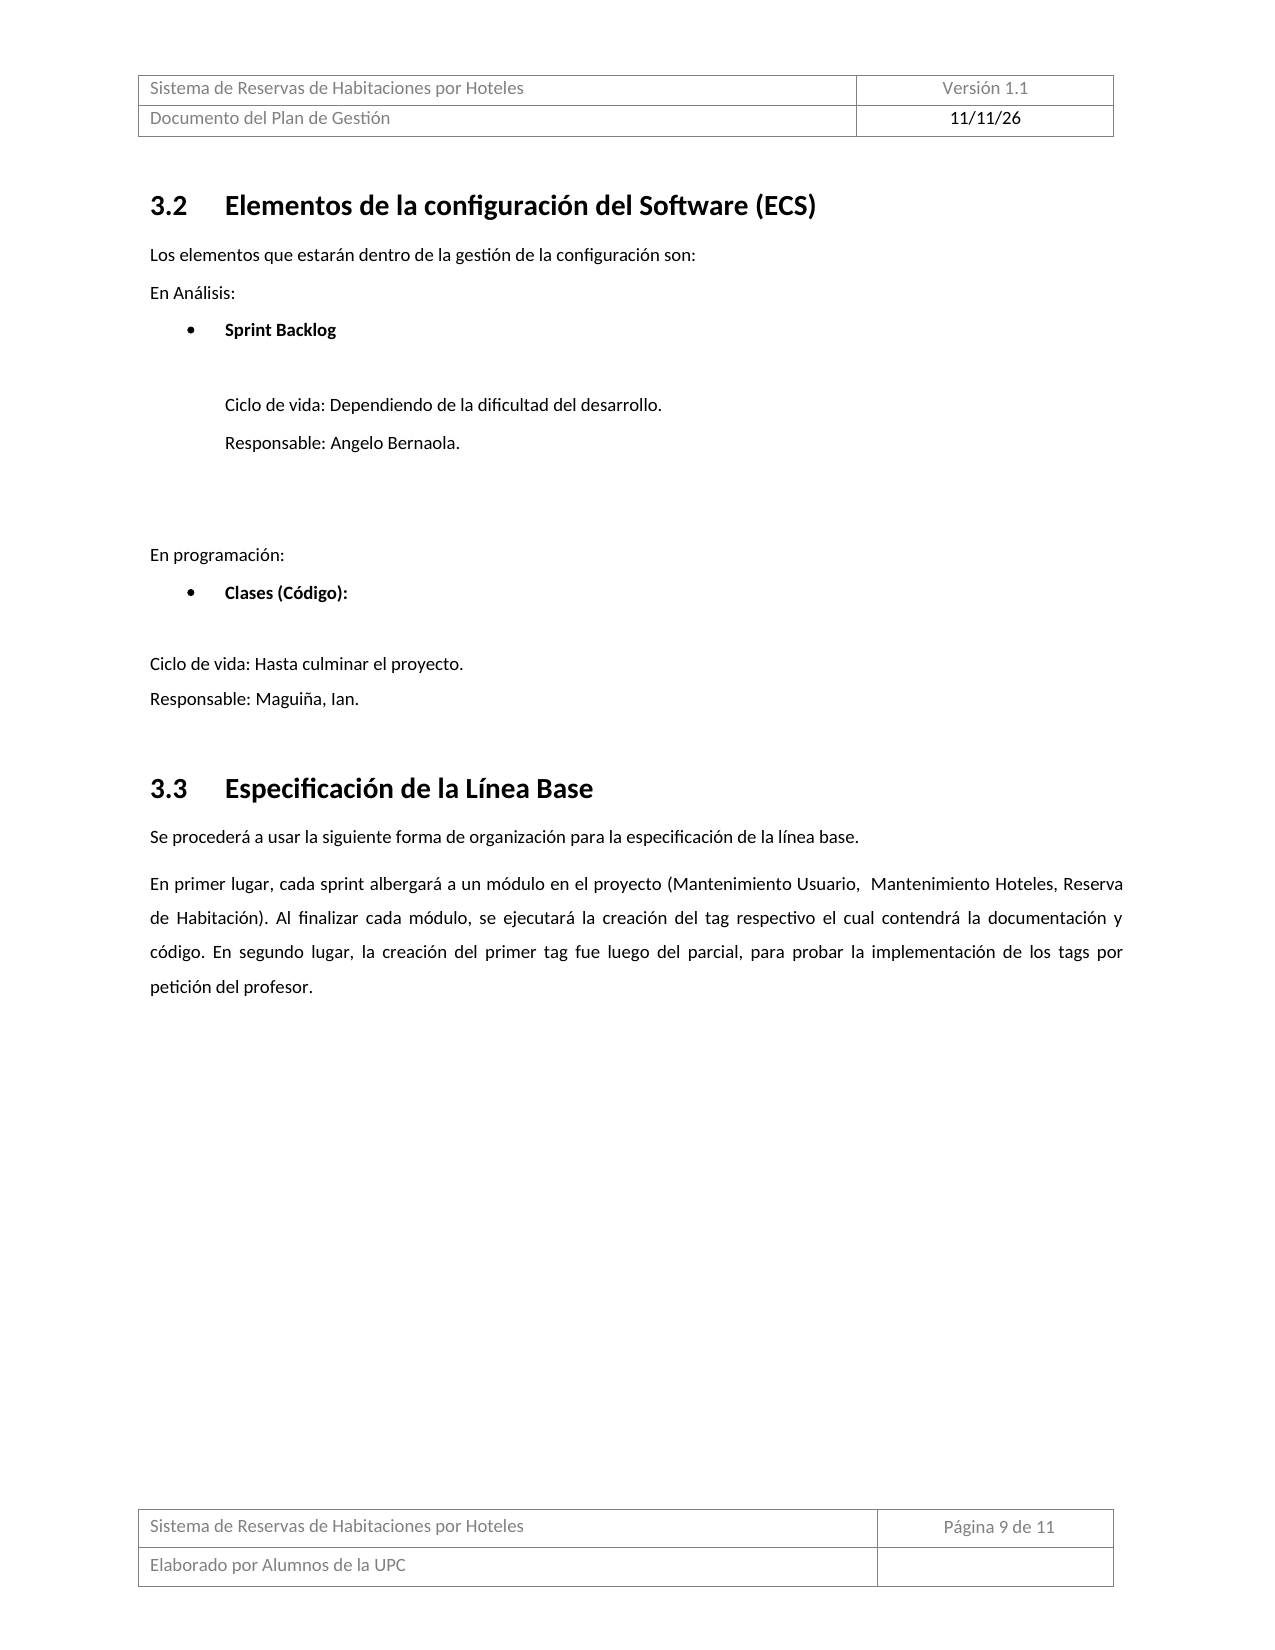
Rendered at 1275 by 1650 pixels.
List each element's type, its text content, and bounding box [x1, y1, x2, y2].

list Ciclo de vida: Hasta culminar el proyecto. [150, 652, 1125, 674]
subtitle Elementos de la configuración del Software (ECS) [150, 187, 1125, 222]
text Responsable: Angelo Bernaola. [150, 429, 1125, 454]
text En primer lugar, cada sprint albergará a un módulo en el proyecto (Mantenimiento Usuario, Mantenimiento Hoteles, Reserva de Habitación). Al finalizar cada módulo, se ejecutará la creación del tag respectivo el cual contendrá la documentación y código. En segundo lugar, la creación del primer tag fue luego del parcial, para probar la implementación de los tags por petición del profesor. [150, 872, 1125, 998]
text En programación: [150, 541, 1125, 566]
text En Análisis: [150, 279, 1125, 304]
list Responsable: Maguiña, Ian. [150, 687, 1125, 710]
text Ciclo de vida: Dependiendo de la dificultad del desarrollo. [150, 391, 1125, 416]
list Clases (Código): [187, 579, 1125, 604]
text Se procederá a usar la siguiente forma de organización para la especificación de la línea base. [150, 825, 1125, 848]
list Sprint Backlog [187, 316, 1125, 341]
text Los elementos que estarán dentro de la gestión de la configuración son: [150, 241, 1125, 266]
subtitle Especificación de la Línea Base [150, 770, 1125, 806]
